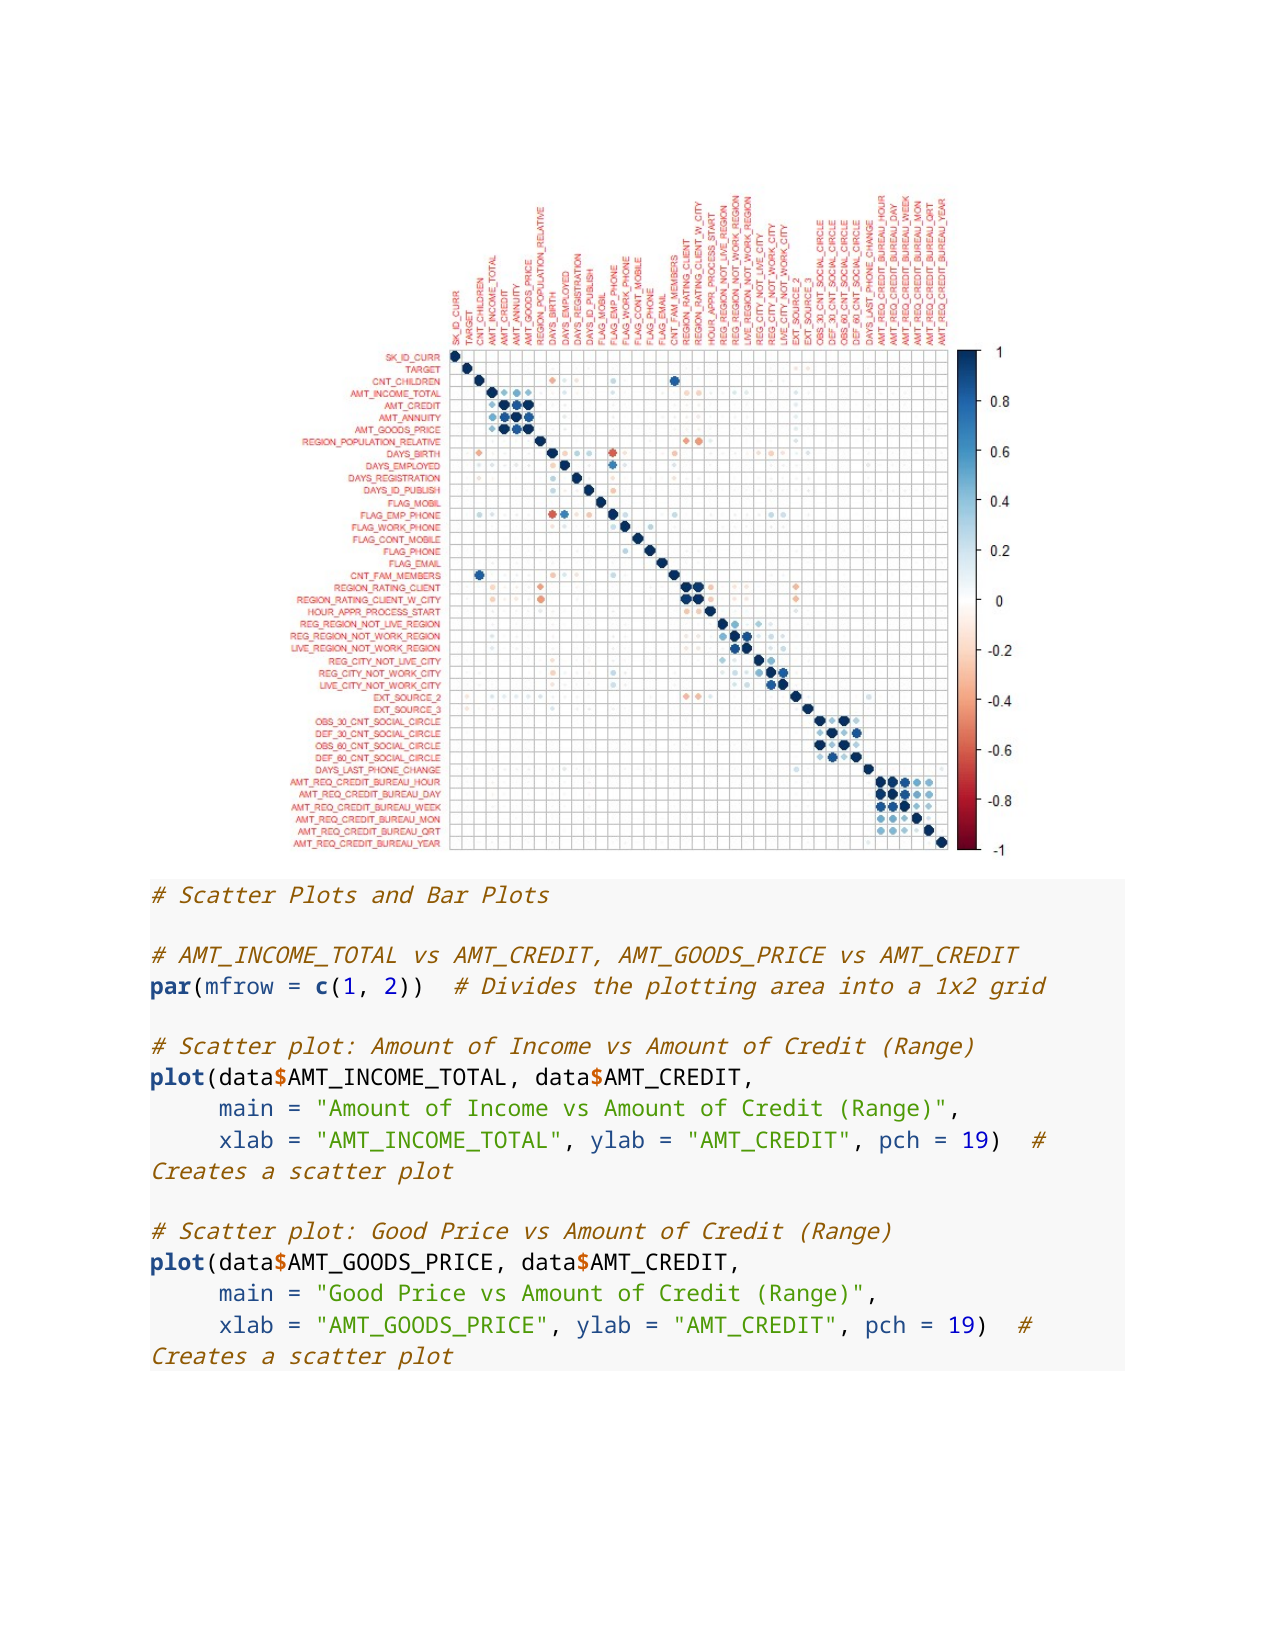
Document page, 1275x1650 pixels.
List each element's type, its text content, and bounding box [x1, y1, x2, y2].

picture [150, 150, 1125, 860]
text # Scatter Plots and Bar Plots # AMT_INCOME_TOTAL vs AMT_CREDIT, AMT_GOODS_PRICE vs AMT_CREDIT par(mfrow = c(1, 2)) # Divides the plotting area into a 1x2 grid # Scatter plot: Amount of Income vs Amount of Credit (Range) plot(data$AMT_INCOME_TOTAL, data$AMT_CREDIT, main = "Amount of Income vs Amount of Credit (Range)", xlab = "AMT_INCOME_TOTAL", ylab = "AMT_CREDIT", pch = 19) # Creates a scatter plot # Scatter plot: Good Price vs Amount of Credit (Range) plot(data$AMT_GOODS_PRICE, data$AMT_CREDIT, main = "Good Price vs Amount of Credit (Range)", xlab = "AMT_GOODS_PRICE", ylab = "AMT_CREDIT", pch = 19) # Creates a scatter plot [150, 879, 1125, 1371]
